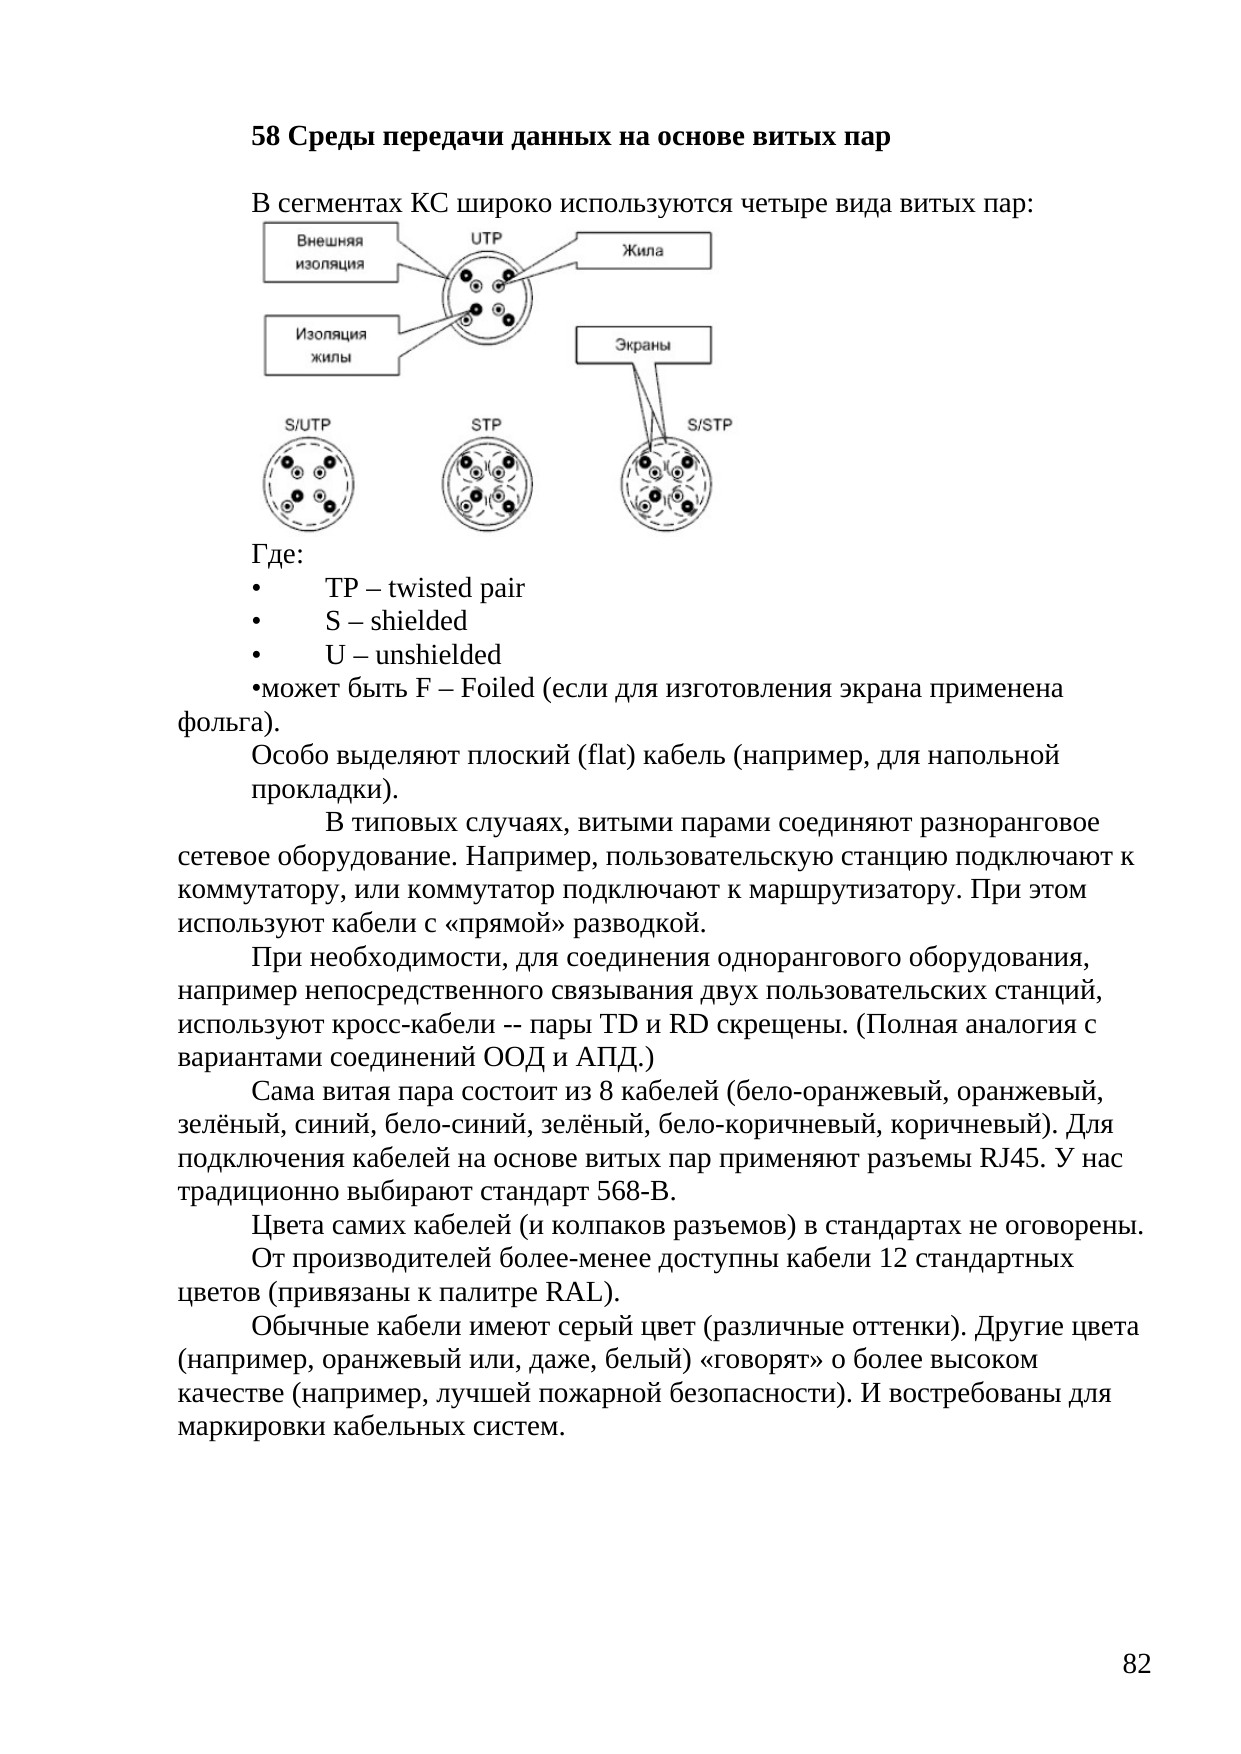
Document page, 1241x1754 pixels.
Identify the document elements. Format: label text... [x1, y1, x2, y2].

text Сама витая пара состоит из 8 кабелей (бело-оранжевый, оранжевый, зелёный, синий, бело-синий, зелёный, бело-коричневый, коричневый). Для подключения кабелей на основе витых пар применяют разъемы RJ45. У нас традиционно выбирают стандарт 568-B. [177, 1073, 1152, 1207]
text Цвета самих кабелей (и колпаков разъемов) в стандартах не оговорены. [177, 1207, 1152, 1241]
picture [251, 218, 744, 537]
text В типовых случаях, витыми парами соединяют разноранговое сетевое оборудование. Например, пользовательскую станцию подключают к коммутатору, или коммутатор подключают к маршрутизатору. При этом используют кабели с «прямой» разводкой. [177, 804, 1152, 939]
text •может быть F – Foiled (если для изготовления экрана применена фольга). [177, 670, 1152, 737]
text Где: [177, 536, 1152, 570]
text • TP – twisted pair [177, 570, 1152, 603]
text Особо выделяют плоский (flat) кабель (например, для напольной прокладки). [177, 737, 1152, 804]
text • S – shielded [177, 603, 1152, 637]
text Обычные кабели имеют серый цвет (различные оттенки). Другие цвета (например, оранжевый или, даже, белый) «говорят» о более высоком качестве (например, лучшей пожарной безопасности). И востребованы для маркировки кабельных систем. [177, 1308, 1152, 1442]
text От производителей более-менее доступны кабели 12 стандартных цветов (привязаны к палитре RAL). [177, 1241, 1152, 1308]
text • U – unshielded [177, 637, 1152, 670]
text При необходимости, для соединения однорангового оборудования, например непосредственного связывания двух пользовательских станций, используют кросс-кабели -- пары TD и RD скрещены. (Полная аналогия с вариантами соединений ООД и АПД.) [177, 939, 1152, 1073]
text В сегментах КС широко используются четыре вида витых пар: [177, 185, 1152, 219]
subtitle 58 Среды передачи данных на основе витых пар [177, 118, 1152, 152]
